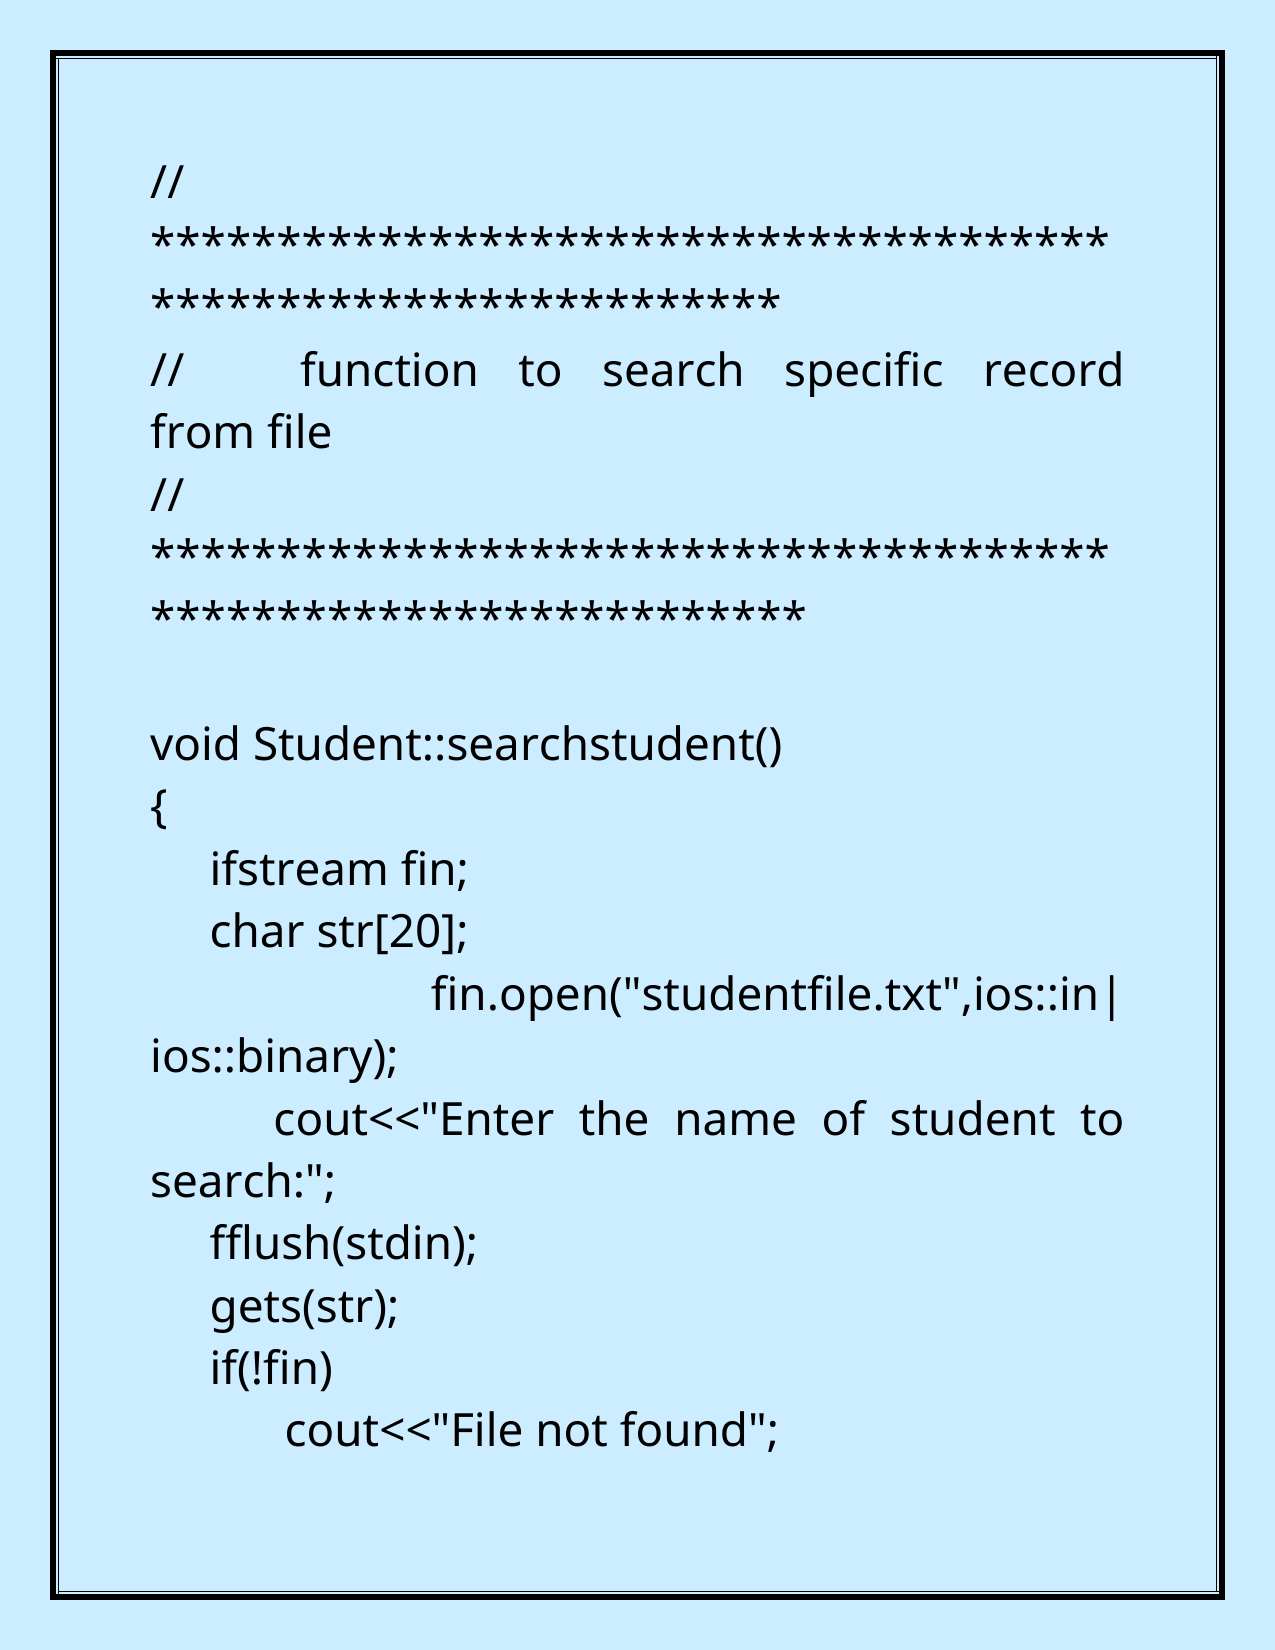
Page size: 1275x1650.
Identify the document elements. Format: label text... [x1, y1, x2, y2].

text char str[20]; [150, 899, 1125, 961]
text void Student::searchstudent() [150, 712, 1125, 774]
text fin.open("studentfile.txt",ios::in|ios::binary); [150, 961, 1125, 1086]
text { [150, 774, 1125, 836]
text if(!fin) [150, 1336, 1125, 1398]
text fflush(stdin); [150, 1211, 1125, 1273]
text // function to search specific record from file [150, 337, 1125, 462]
text ifstream fin; [150, 836, 1125, 899]
text cout<<"Enter the name of student to search:"; [150, 1086, 1125, 1211]
text //**************************************************************** [150, 462, 1125, 649]
text gets(str); [150, 1273, 1125, 1336]
text cout<<"File not found"; [150, 1398, 1125, 1460]
text //*************************************************************** [150, 150, 1125, 337]
